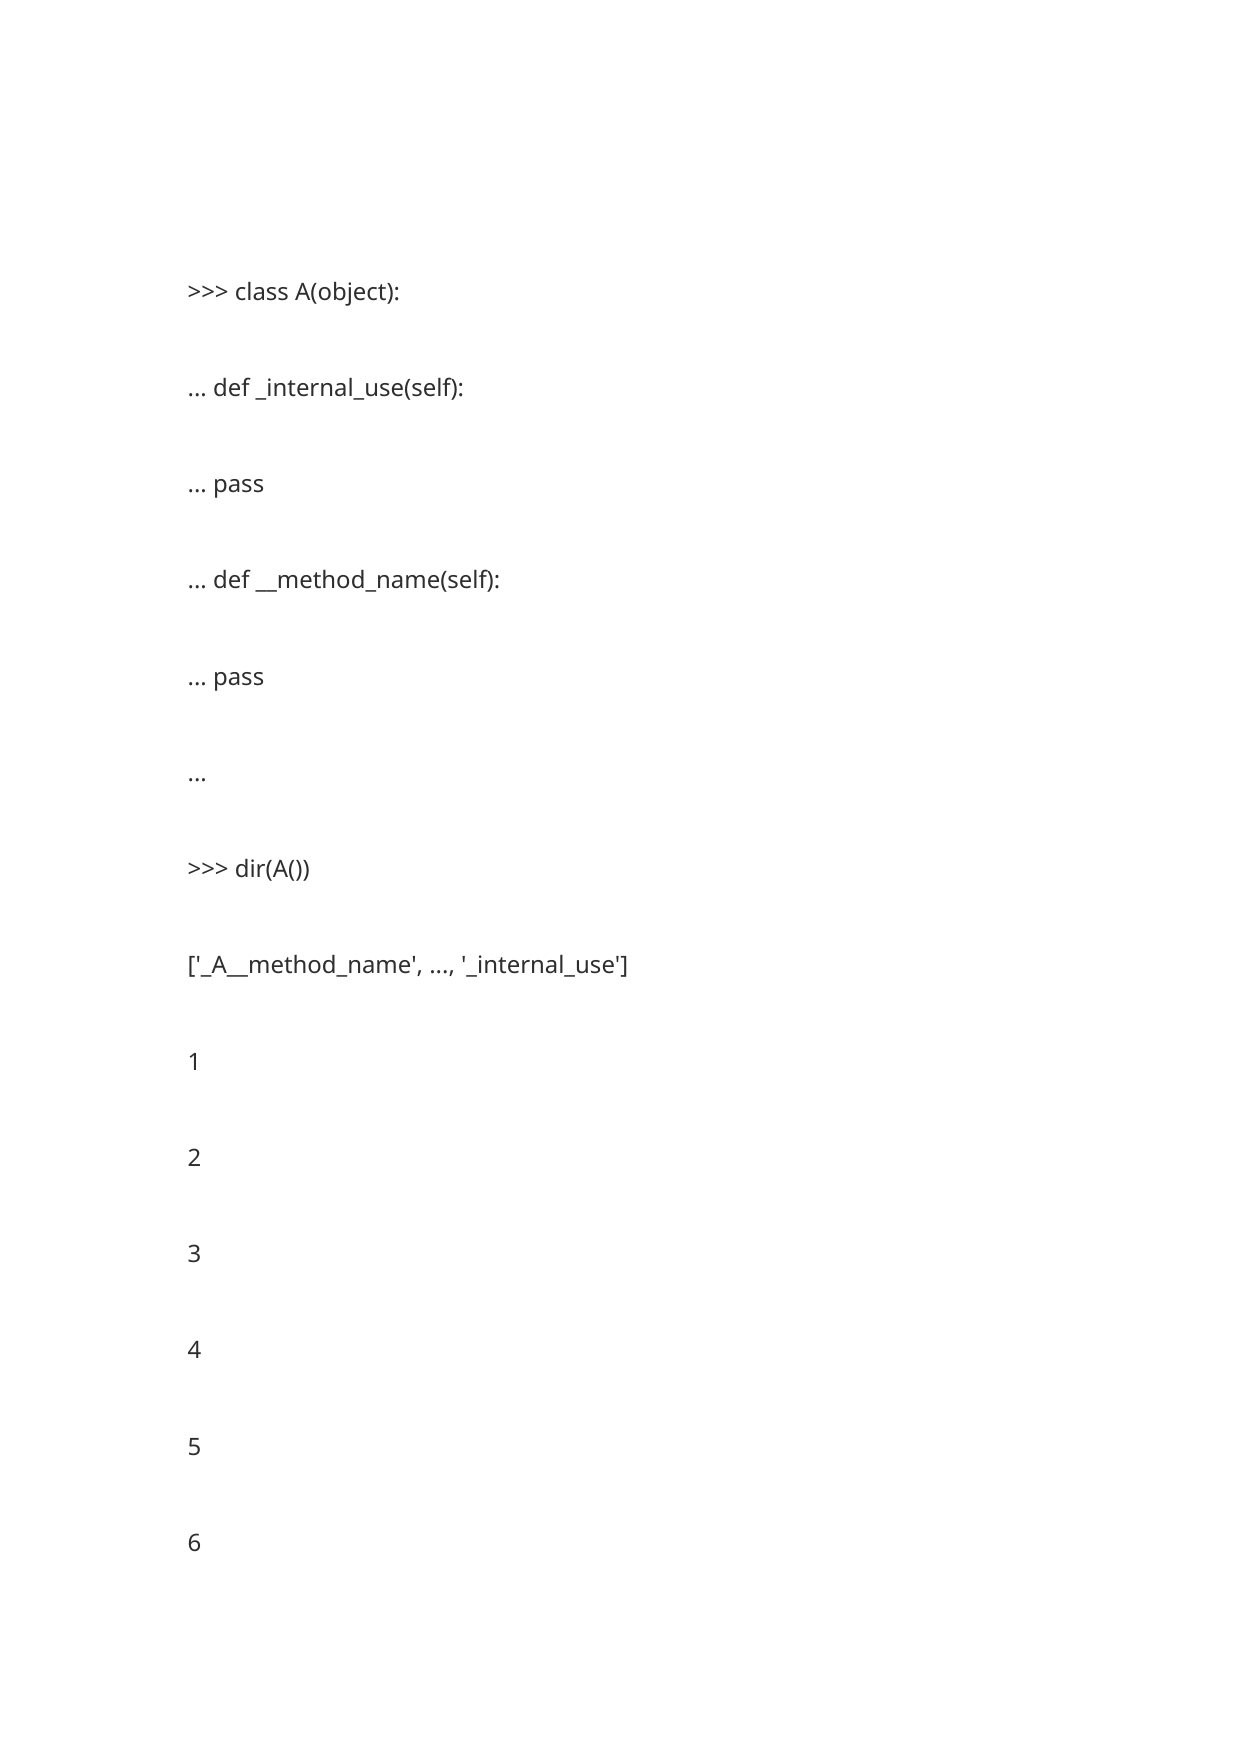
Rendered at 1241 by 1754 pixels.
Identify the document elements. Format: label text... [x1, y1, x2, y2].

text ... [187, 739, 1053, 804]
text >>> dir(A()) [187, 836, 1053, 901]
text 6 [187, 1509, 1053, 1574]
text ... pass [187, 643, 1053, 708]
text 1 [187, 1028, 1053, 1093]
text >>> class A(object): [187, 258, 1053, 323]
text 4 [187, 1317, 1053, 1382]
text 2 [187, 1124, 1053, 1189]
text 3 [187, 1221, 1053, 1286]
text ... def __method_name(self): [187, 547, 1053, 612]
text ... pass [187, 451, 1053, 516]
text ['_A__method_name', ..., '_internal_use'] [187, 932, 1053, 997]
text ... def _internal_use(self): [187, 354, 1053, 419]
text 5 [187, 1413, 1053, 1478]
